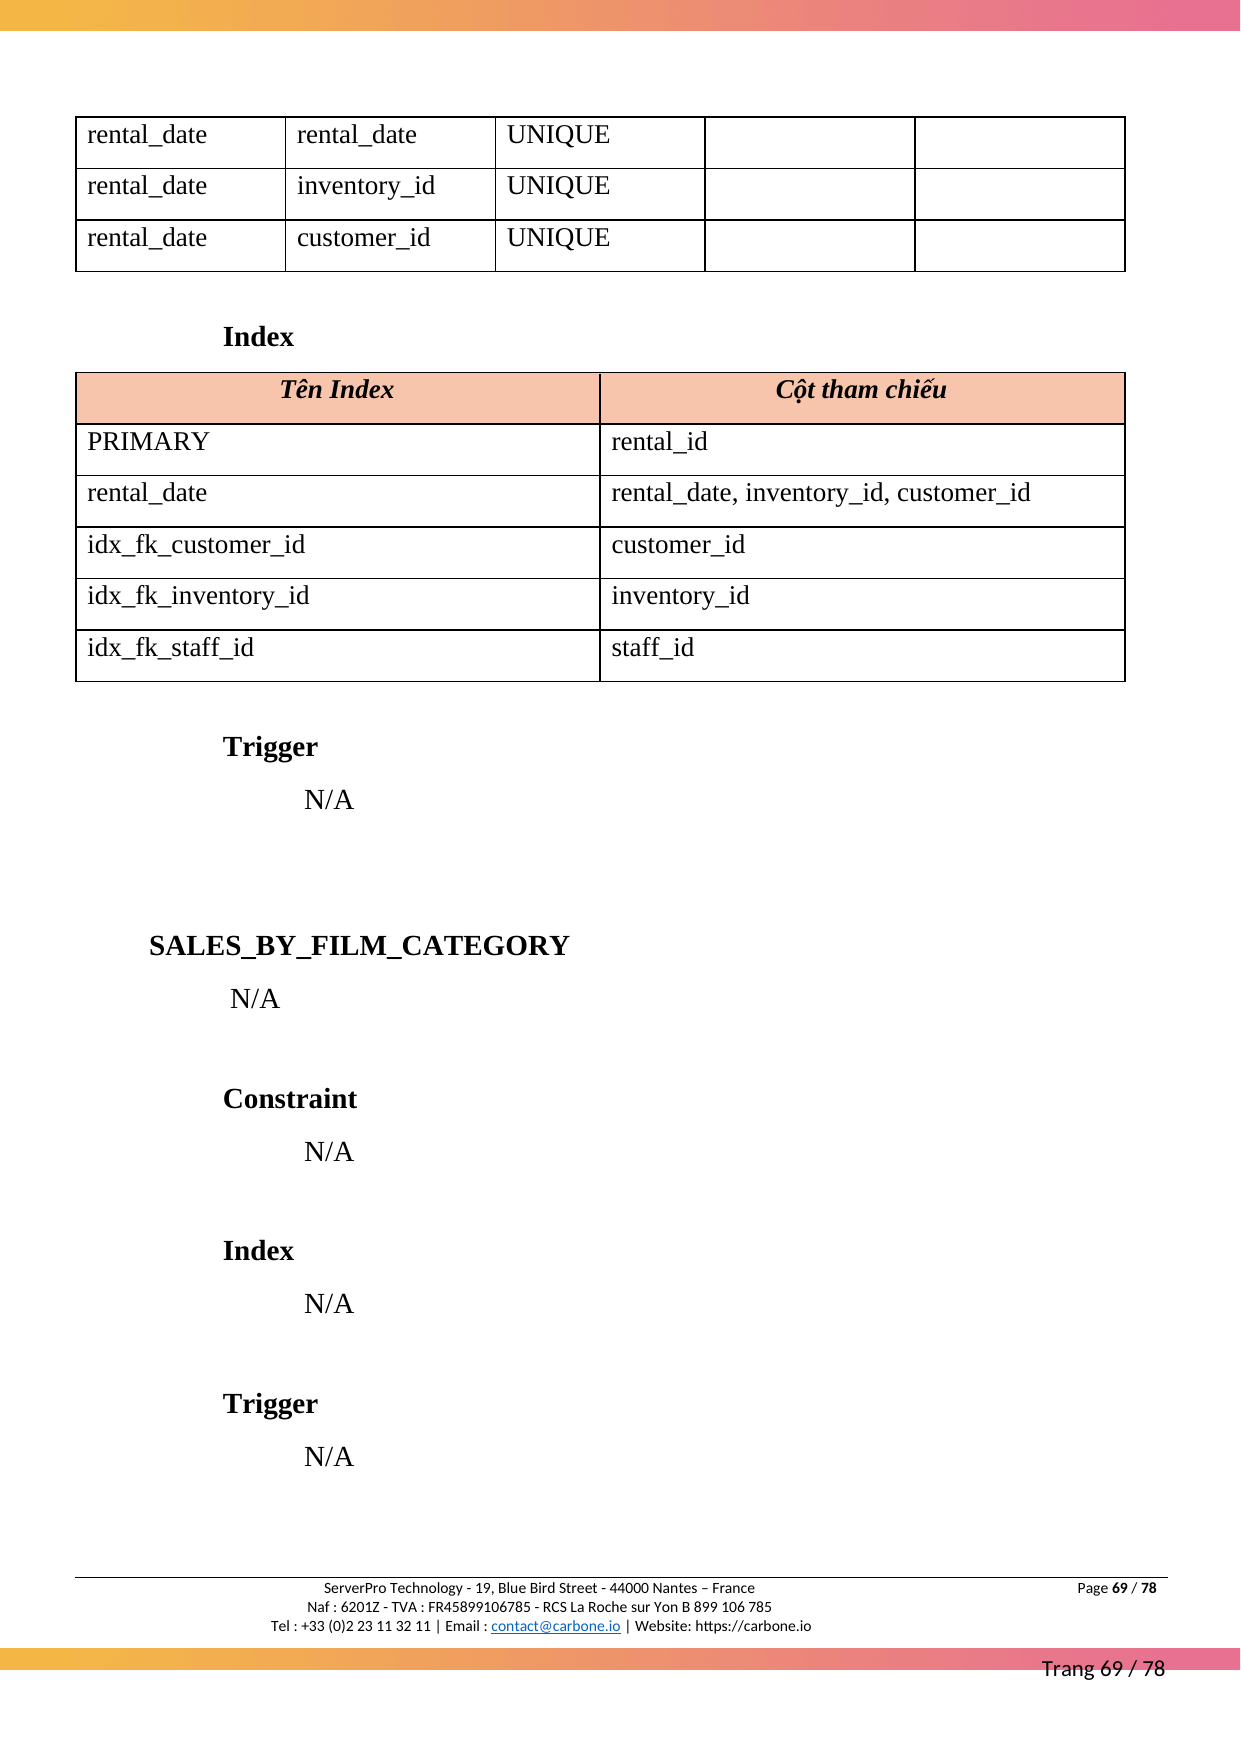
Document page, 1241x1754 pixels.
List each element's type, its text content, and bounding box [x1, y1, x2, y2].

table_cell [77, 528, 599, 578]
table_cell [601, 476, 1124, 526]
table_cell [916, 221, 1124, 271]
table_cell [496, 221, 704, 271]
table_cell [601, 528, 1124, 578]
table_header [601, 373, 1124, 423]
picture [1114, 1663, 1120, 1670]
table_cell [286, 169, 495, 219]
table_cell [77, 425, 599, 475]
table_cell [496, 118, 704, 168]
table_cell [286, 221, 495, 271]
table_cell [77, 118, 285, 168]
text N/A [75, 1134, 1165, 1167]
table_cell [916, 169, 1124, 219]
text N/A [75, 1286, 1165, 1320]
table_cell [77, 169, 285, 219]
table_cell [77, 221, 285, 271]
text N/A [75, 782, 1165, 815]
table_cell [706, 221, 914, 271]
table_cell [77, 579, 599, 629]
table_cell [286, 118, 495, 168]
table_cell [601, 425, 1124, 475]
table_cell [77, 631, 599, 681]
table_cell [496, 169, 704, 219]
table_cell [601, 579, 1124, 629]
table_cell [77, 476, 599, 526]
picture [0, 0, 1241, 31]
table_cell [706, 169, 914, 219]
text N/A [75, 981, 1165, 1015]
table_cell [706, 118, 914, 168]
text N/A [75, 1439, 1165, 1472]
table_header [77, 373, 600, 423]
picture [0, 1648, 1241, 1670]
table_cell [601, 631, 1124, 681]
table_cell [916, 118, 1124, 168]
